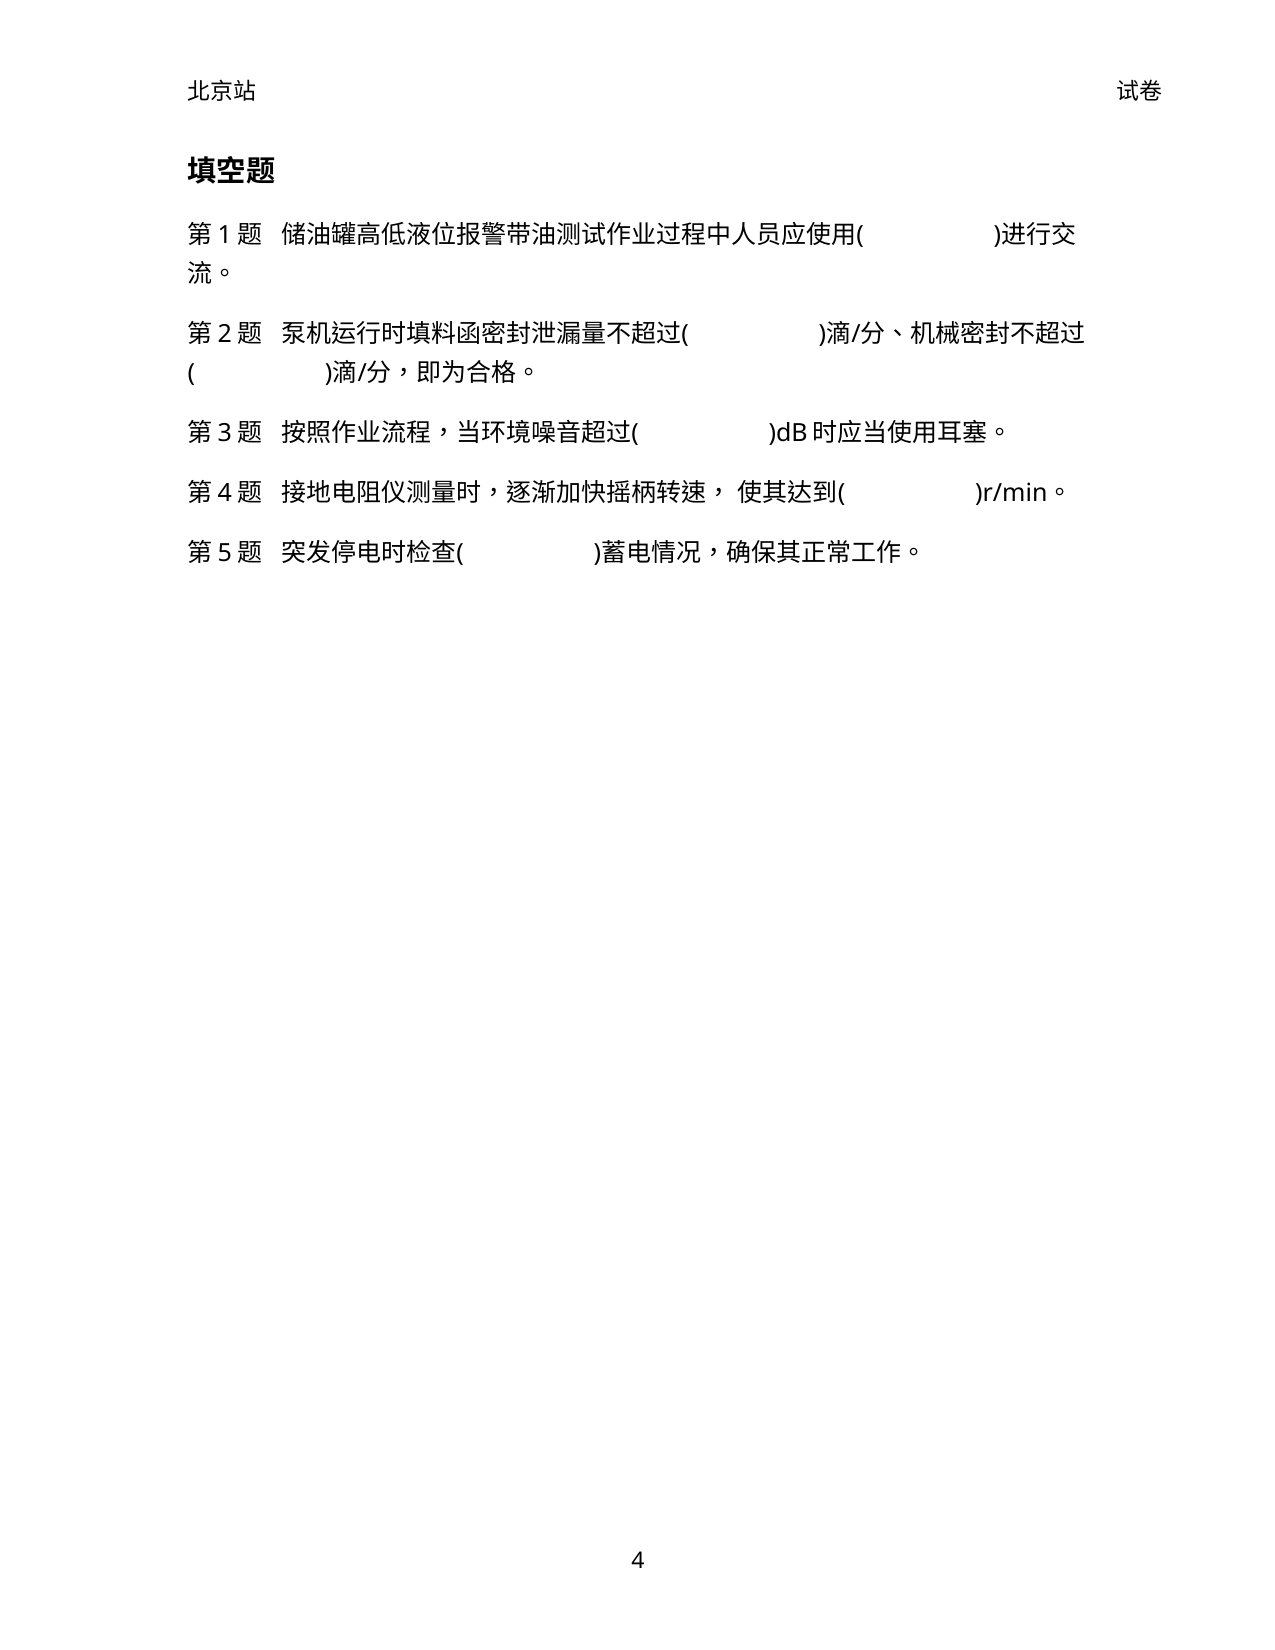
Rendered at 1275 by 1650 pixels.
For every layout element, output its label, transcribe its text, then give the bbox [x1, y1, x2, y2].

text 第4题 接地电阻仪测量时，逐渐加快摇柄转速， 使其达到( )r/min。 [187, 475, 1087, 509]
text 填空题 [187, 150, 1087, 190]
text 第3题 按照作业流程，当环境噪音超过( )dB时应当使用耳塞。 [187, 415, 1087, 449]
text 第2题 泵机运行时填料函密封泄漏量不超过( )滴/分、机械密封不超过( )滴/分，即为合格。 [187, 316, 1087, 389]
text 第1题 储油罐高低液位报警带油测试作业过程中人员应使用( )进行交流。 [187, 216, 1087, 290]
text 第5题 突发停电时检查( )蓄电情况，确保其正常工作。 [187, 535, 1087, 569]
